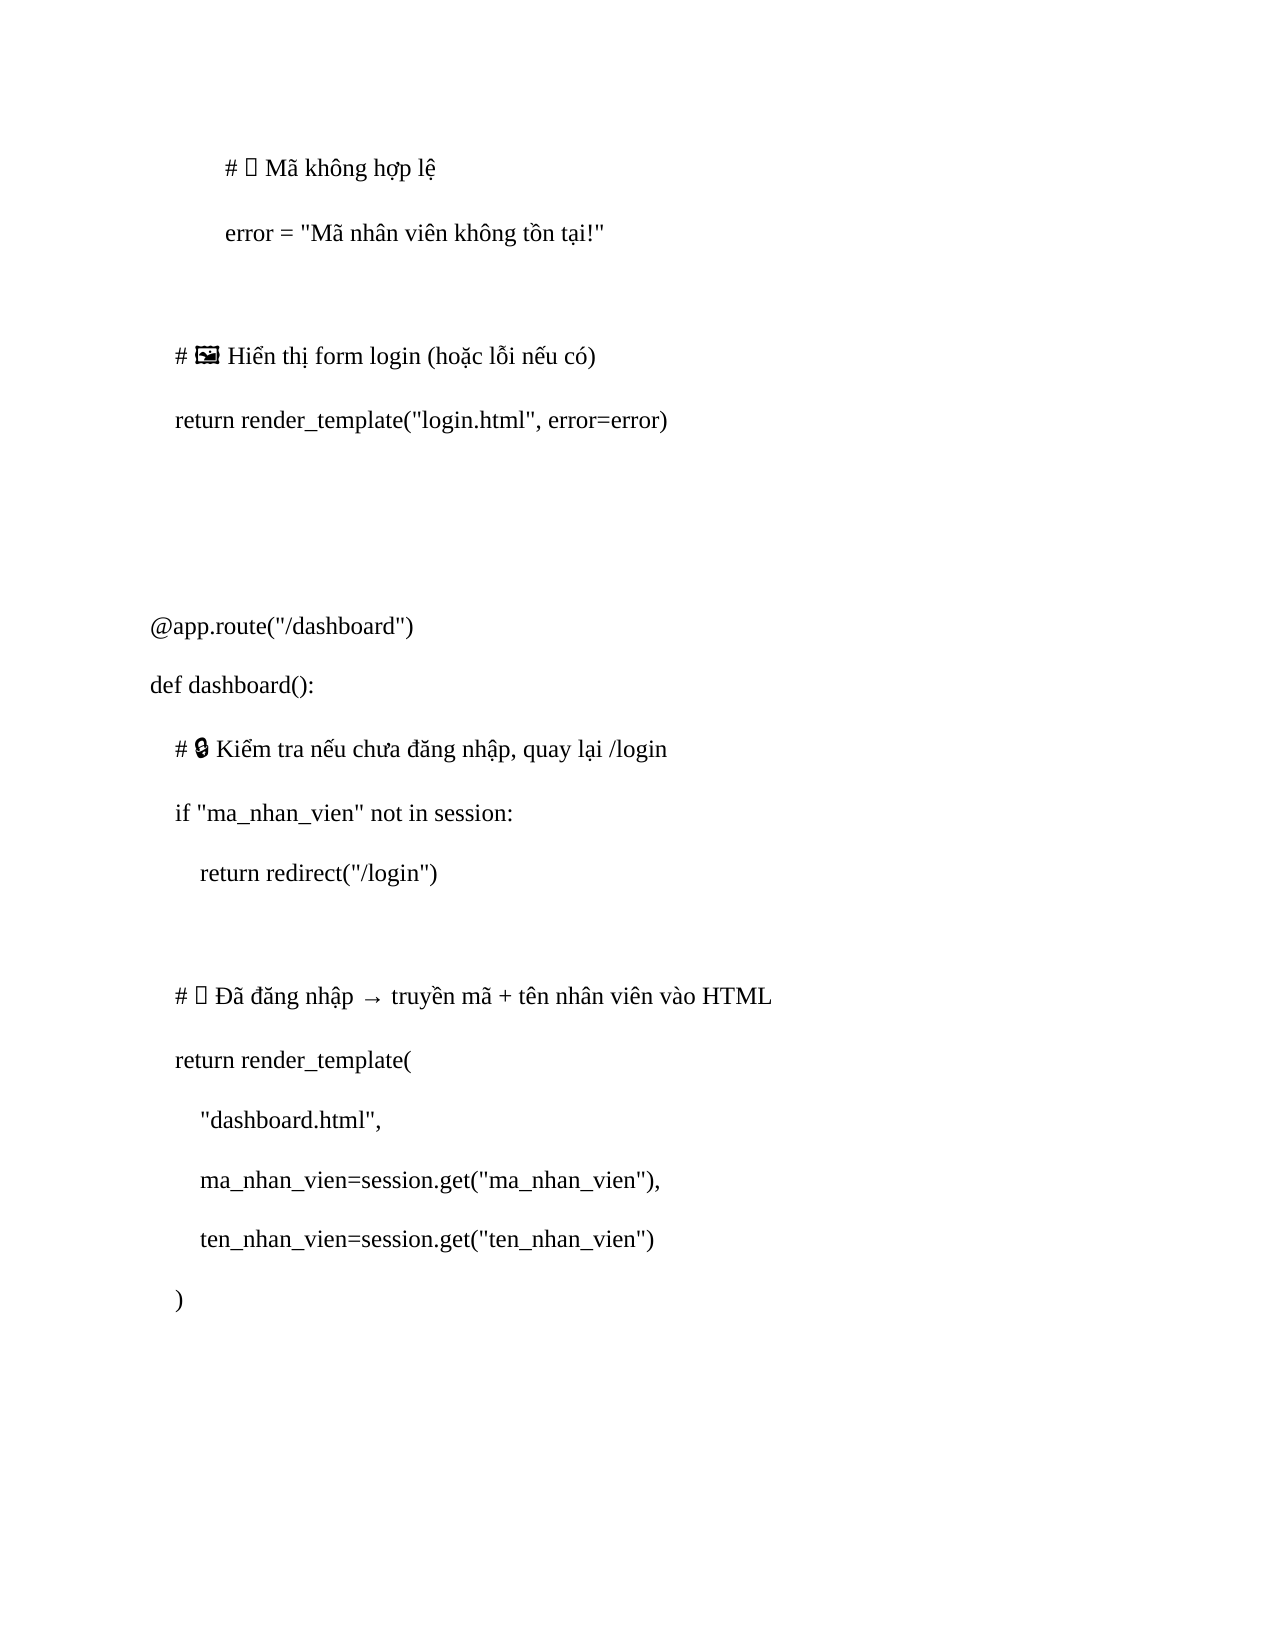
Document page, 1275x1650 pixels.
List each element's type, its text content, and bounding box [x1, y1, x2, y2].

text # 🖼 Hiển thị form login (hoặc lỗi nếu có) [150, 337, 1125, 371]
text if "ma_nhan_vien" not in session: [150, 798, 1125, 827]
text ) [150, 1284, 1125, 1313]
text ma_nhan_vien=session.get("ma_nhan_vien"), [150, 1165, 1125, 1193]
text def dashboard(): [150, 671, 1125, 699]
text error = "Mã nhân viên không tồn tại!" [150, 218, 1125, 246]
text return render_template("login.html", error=error) [150, 405, 1125, 434]
text # ❌ Mã không hợp lệ [150, 150, 1125, 184]
text "dashboard.html", [150, 1105, 1125, 1134]
text return render_template( [150, 1045, 1125, 1074]
text ten_nhan_vien=session.get("ten_nhan_vien") [150, 1224, 1125, 1253]
text @app.route("/dashboard") [150, 611, 1125, 639]
text # ✅ Đã đăng nhập → truyền mã + tên nhân viên vào HTML [150, 977, 1125, 1012]
text # 🔒 Kiểm tra nếu chưa đăng nhập, quay lại /login [150, 730, 1125, 764]
text return redirect("/login") [150, 858, 1125, 887]
